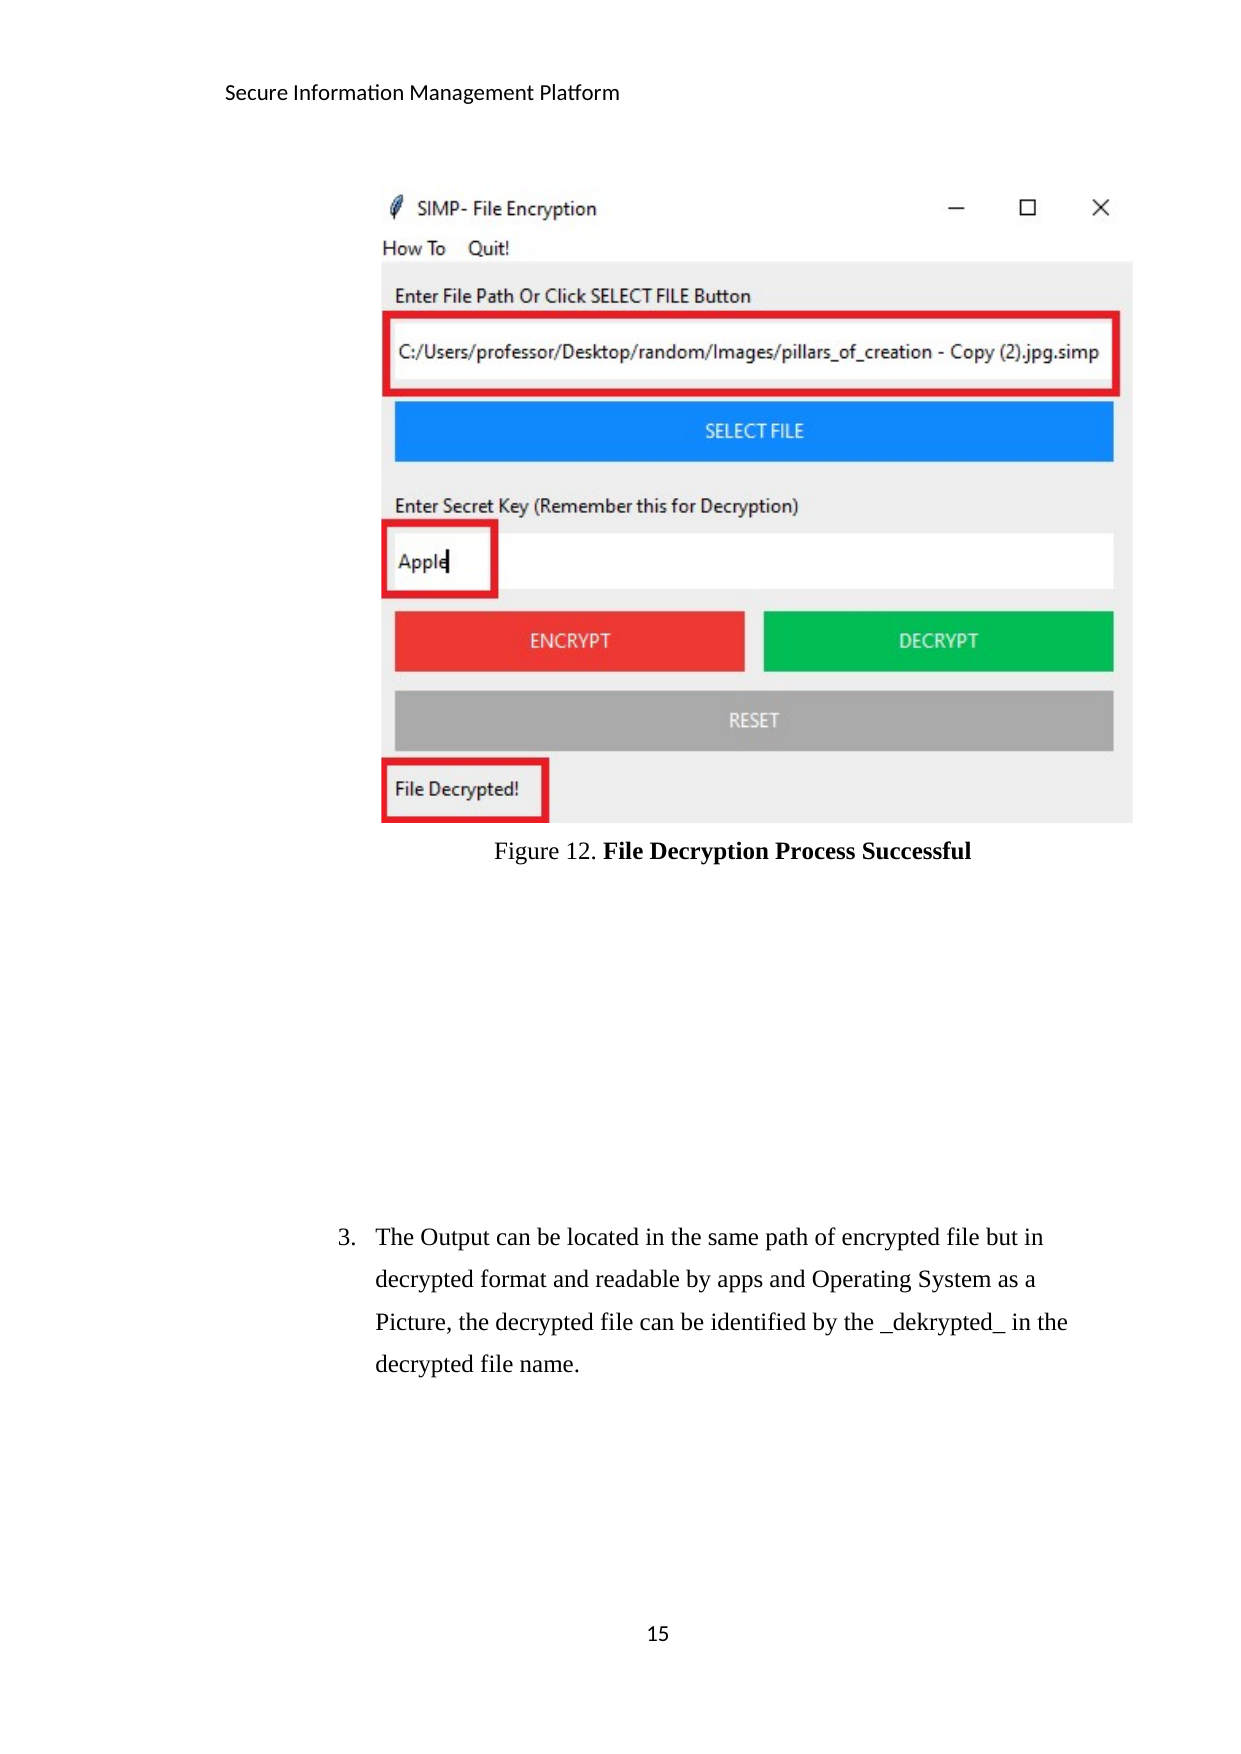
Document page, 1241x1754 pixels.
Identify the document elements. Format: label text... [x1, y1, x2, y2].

list The Output can be located in the same path of encrypted file but in decrypted format and readable by apps and Operating System as a Picture, the decrypted file can be identified by the _dekrypted_ in the decrypted file name. [338, 1222, 1091, 1378]
picture [381, 187, 1133, 823]
text Figure 12. File Decryption Process Successful [494, 836, 1191, 865]
